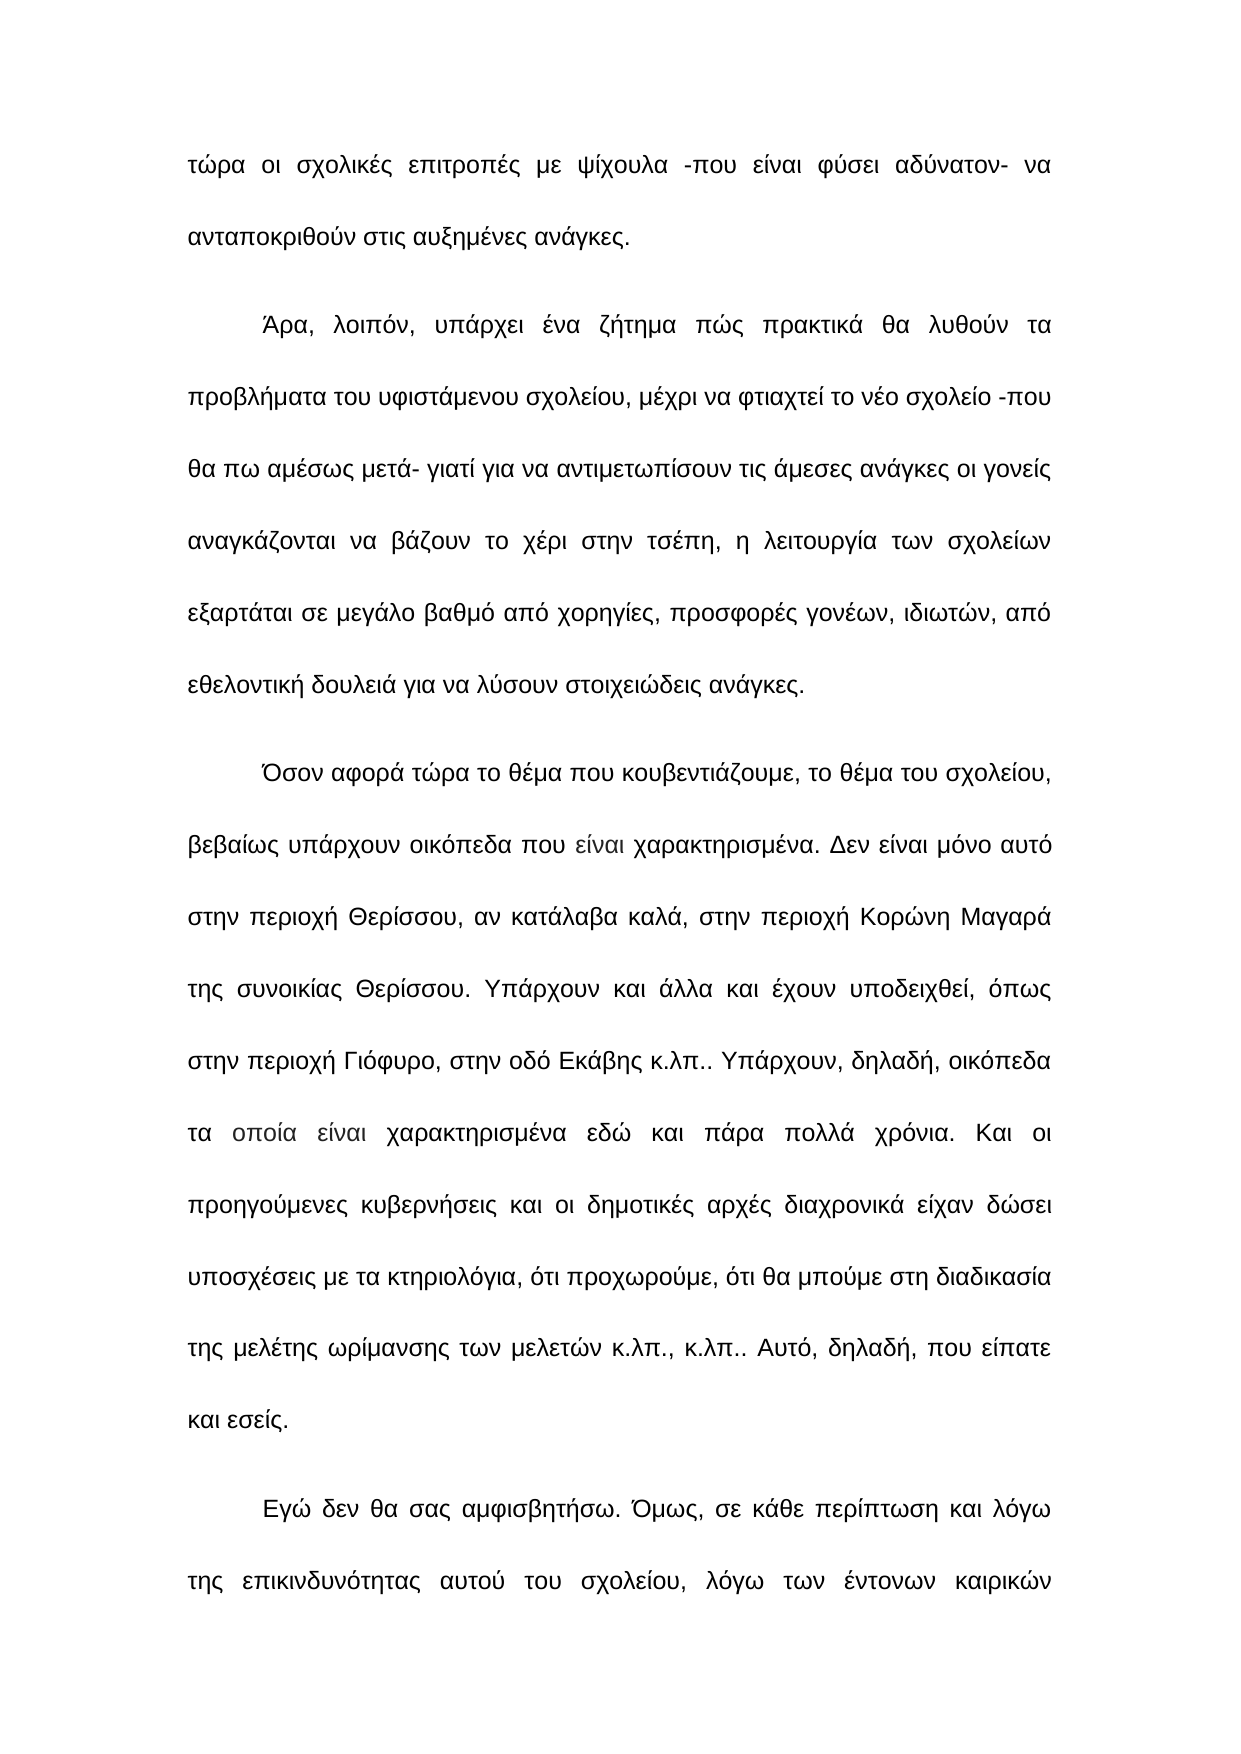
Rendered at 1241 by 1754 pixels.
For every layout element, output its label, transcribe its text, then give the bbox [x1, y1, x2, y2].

text Όσον αφορά τώρα το θέμα που κουβεντιάζουμε, το θέμα του σχολείου, βεβαίως υπάρχουν οικόπεδα που είναι χαρακτηρισμένα. Δεν είναι μόνο αυτό στην περιοχή Θερίσσου, αν κατάλαβα καλά, στην περιοχή Κορώνη Μαγαρά της συνοικίας Θερίσσου. Υπάρχουν και άλλα και έχουν υποδειχθεί, όπως στην περιοχή Γιόφυρο, στην οδό Εκάβης κ.λπ.. Υπάρχουν, δηλαδή, οικόπεδα τα οποία είναι χαρακτηρισμένα εδώ και πάρα πολλά χρόνια. Και οι προηγούμενες κυβερνήσεις και οι δημοτικές αρχές διαχρονικά είχαν δώσει υποσχέσεις με τα κτηριολόγια, ότι προχωρούμε, ότι θα μπούμε στη διαδικασία της μελέτης ωρίμανσης των μελετών κ.λπ., κ.λπ.. Αυτό, δηλαδή, που είπατε και εσείς. [187, 758, 1053, 1434]
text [187, 1494, 1053, 1594]
text Άρα, λοιπόν, υπάρχει ένα ζήτημα πώς πρακτικά θα λυθούν τα προβλήματα του υφιστάμενου σχολείου, μέχρι να φτιαχτεί το νέο σχολείο -που θα πω αμέσως μετά- γιατί για να αντιμετωπίσουν τις άμεσες ανάγκες οι γονείς αναγκάζονται να βάζουν το χέρι στην τσέπη, η λειτουργία των σχολείων εξαρτάται σε μεγάλο βαθμό από χορηγίες, προσφορές γονέων, ιδιωτών, από εθελοντική δουλειά για να λύσουν στοιχειώδεις ανάγκες. [187, 310, 1053, 698]
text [187, 150, 1053, 251]
